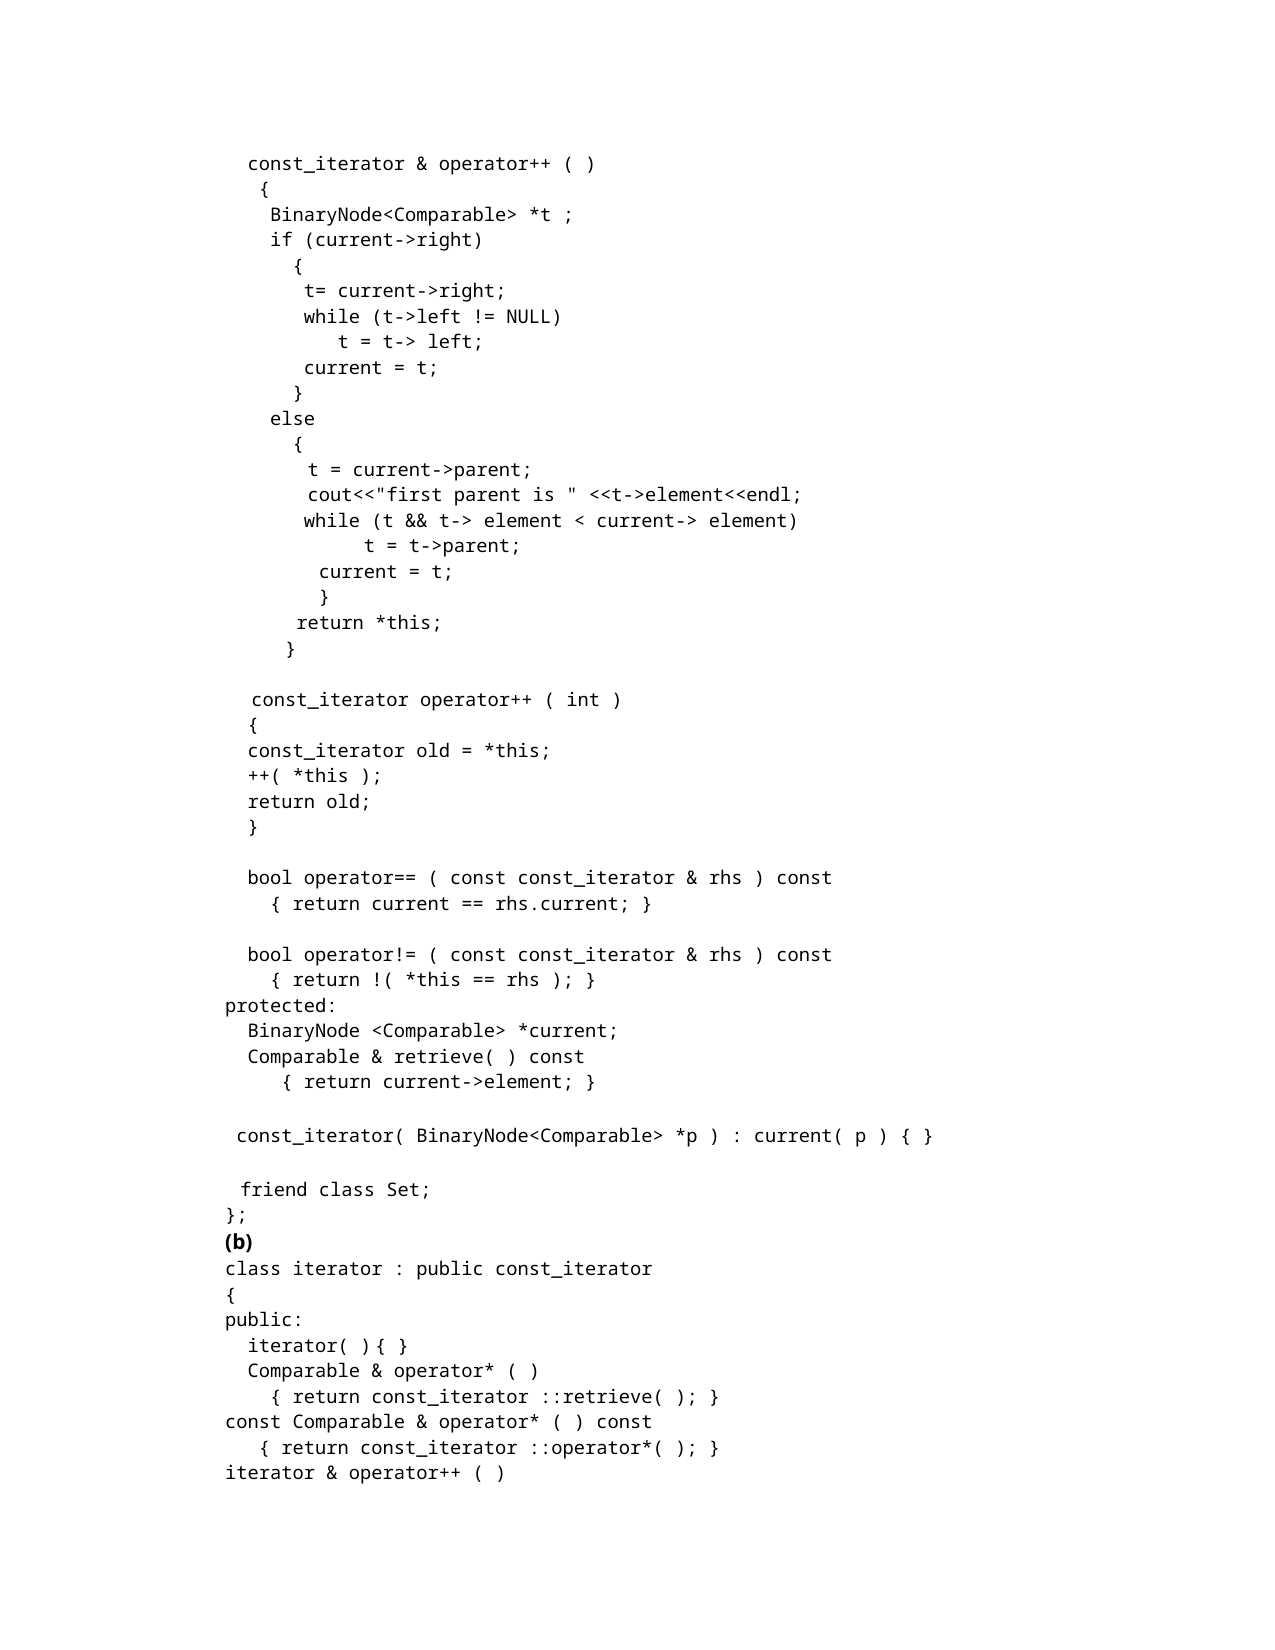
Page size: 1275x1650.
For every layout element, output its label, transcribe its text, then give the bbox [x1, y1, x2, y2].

text } [225, 380, 1125, 405]
text while (t && t-> element < current-> element) [225, 507, 1125, 533]
text protected: [150, 992, 1125, 1018]
text if (current->right) [150, 227, 1125, 252]
text const_iterator & operator++ ( ) [150, 150, 1125, 176]
text t = t->parent; [150, 533, 1125, 558]
text BinaryNode<Comparable> *t ; [150, 201, 1125, 227]
text }; [150, 1201, 1125, 1227]
text cout<<"first parent is " <<t->element<<endl; [150, 482, 1125, 507]
text return old; [150, 788, 1125, 813]
text Comparable & retrieve( ) const [150, 1043, 1125, 1069]
text { return current->element; } [150, 1069, 1125, 1094]
text { [150, 252, 1125, 278]
text const Comparable & operator* ( ) const [150, 1408, 1125, 1434]
text class iterator : public const_iterator [150, 1255, 1125, 1281]
text { return !( *this == rhs ); } [150, 967, 1125, 992]
text { [150, 711, 1125, 737]
text Comparable & operator* ( ) [150, 1357, 1125, 1383]
text public: [150, 1306, 1125, 1332]
text iterator & operator++ ( ) [150, 1459, 1125, 1485]
text current = t; [150, 558, 1125, 584]
text ++( *this ); [150, 762, 1125, 788]
text t= current->right; [150, 278, 1125, 303]
text } [150, 813, 1125, 839]
text while (t->left != NULL) [150, 303, 1125, 329]
text { [150, 176, 1125, 201]
text friend class Set; [150, 1176, 1125, 1201]
text t = current->parent; [150, 456, 1125, 482]
text current = t; [150, 354, 1125, 380]
text else [150, 405, 1125, 431]
text const_iterator old = *this; [150, 737, 1125, 762]
text const_iterator operator++ ( int ) [150, 686, 1125, 711]
text { return current == rhs.current; } [150, 890, 1125, 916]
text iterator( ) { } [150, 1332, 1125, 1357]
text bool operator!= ( const const_iterator & rhs ) const [150, 941, 1125, 967]
text { return const_iterator ::retrieve( ); } [150, 1383, 1125, 1408]
text { [150, 1281, 1125, 1306]
text } [150, 635, 1125, 660]
text t = t-> left; [150, 329, 1125, 354]
text } [150, 584, 1125, 609]
text bool operator== ( const const_iterator & rhs ) const [150, 864, 1125, 890]
text (b) [150, 1227, 1125, 1255]
text { [150, 431, 1125, 456]
text return *this; [150, 609, 1125, 635]
text { return const_iterator ::operator*( ); } [150, 1434, 1125, 1459]
text const_iterator( BinaryNode<Comparable> *p ) : current( p ) { } [150, 1122, 1125, 1148]
text BinaryNode <Comparable> *current; [150, 1018, 1125, 1043]
